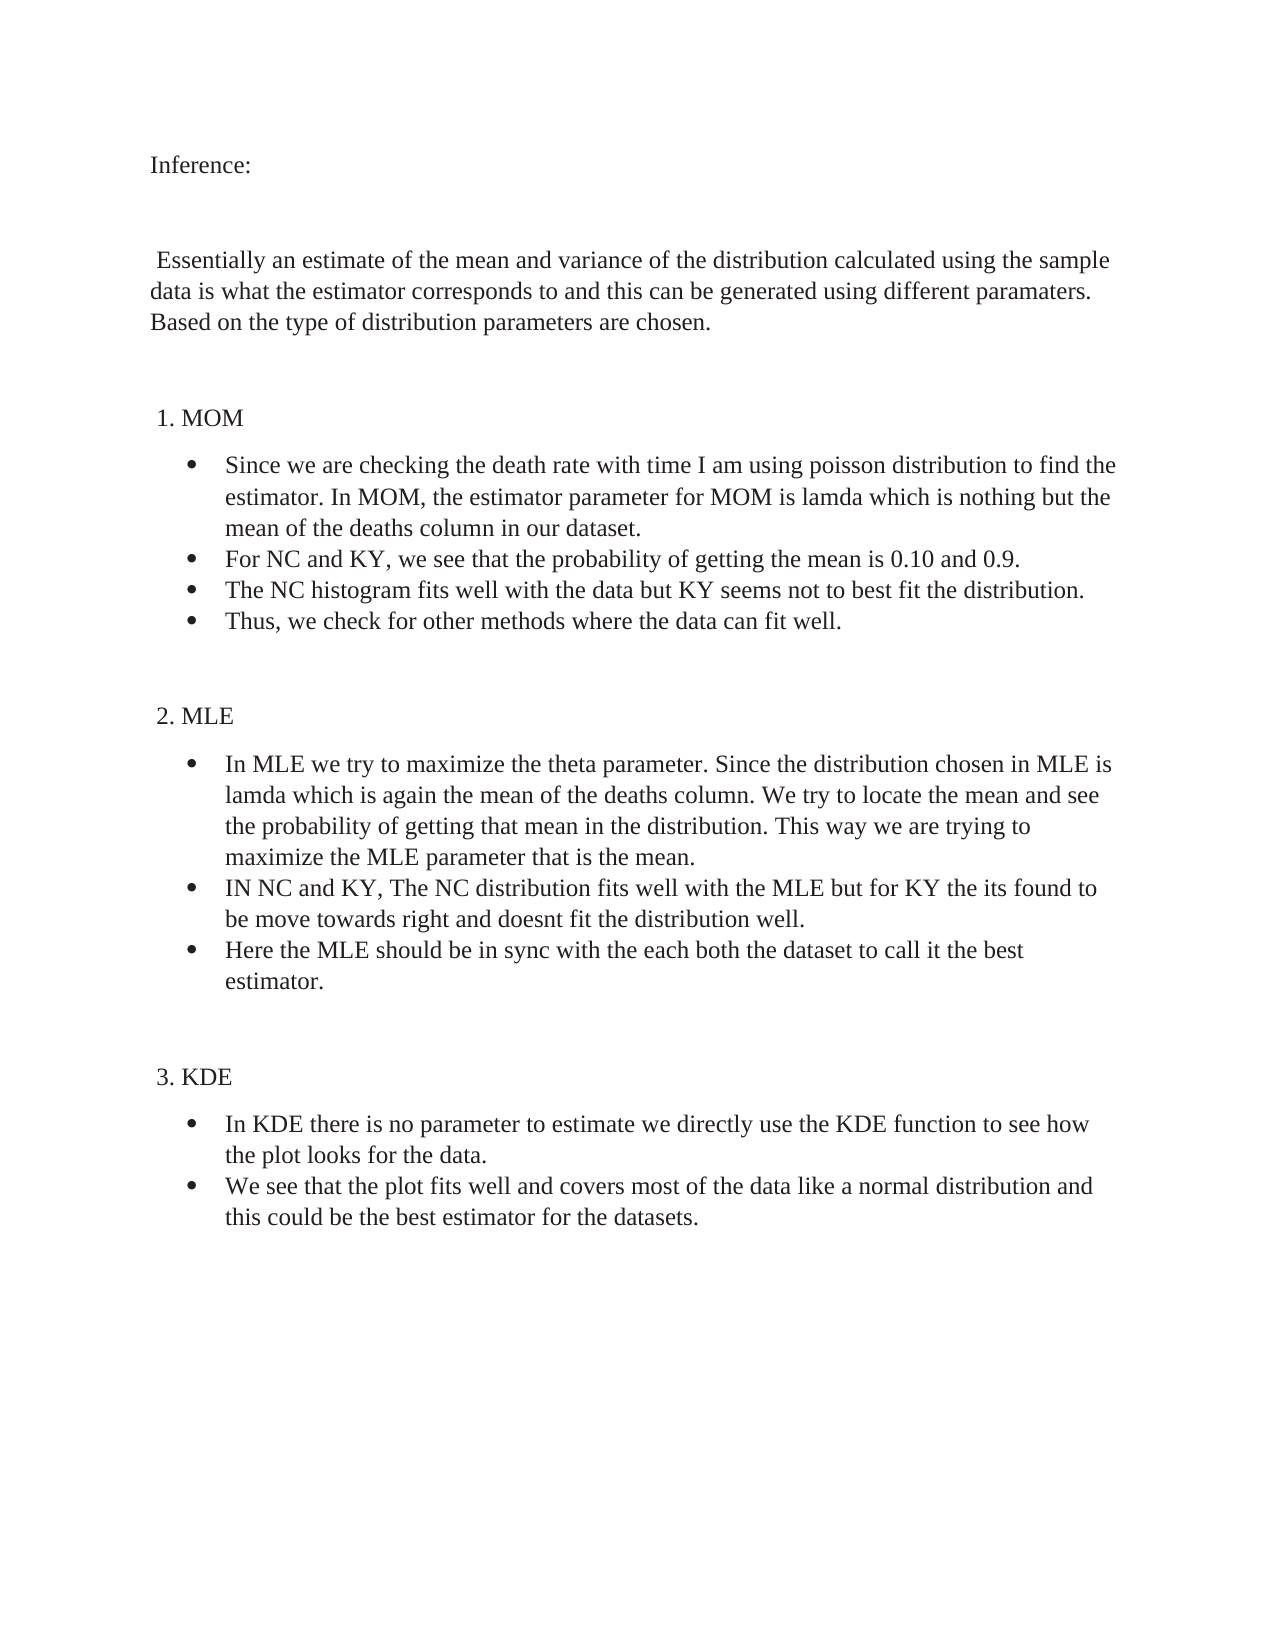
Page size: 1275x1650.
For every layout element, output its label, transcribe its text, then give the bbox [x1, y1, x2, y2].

list In MLE we try to maximize the theta parameter. Since the distribution chosen in MLE is lamda which is again the mean of the deaths column. We try to locate the mean and see the probability of getting that mean in the distribution. This way we are trying to maximize the MLE parameter that is the mean. [187, 749, 1125, 871]
list Here the MLE should be in sync with the each both the dataset to call it the best estimator. [187, 935, 1125, 995]
list Since we are checking the death rate with time I am using poisson distribution to find the estimator. In MOM, the estimator parameter for MOM is lamda which is nothing but the mean of the deaths column in our dataset. [187, 451, 1125, 541]
text 3. KDE [150, 1062, 1125, 1090]
text 2. MLE [150, 701, 1125, 730]
list Thus, we check for other methods where the data can fit well. [187, 606, 1125, 634]
text 1. MOM [150, 403, 1125, 432]
list We see that the plot fits well and covers most of the data like a normal distribution and this could be the best estimator for the datasets. [187, 1171, 1125, 1231]
list IN NC and KY, The NC distribution fits well with the MLE but for KY the its found to be move towards right and doesnt fit the distribution well. [187, 873, 1125, 933]
text Inference: [150, 150, 1125, 179]
list For NC and KY, we see that the probability of getting the mean is 0.10 and 0.9. [187, 544, 1125, 572]
text Essentially an estimate of the mean and variance of the distribution calculated using the sample data is what the estimator corresponds to and this can be generated using different paramaters. Based on the type of distribution parameters are chosen. [150, 245, 1125, 336]
list The NC histogram fits well with the data but KY seems not to best fit the distribution. [187, 575, 1125, 603]
list In KDE there is no parameter to estimate we directly use the KDE function to see how the plot looks for the data. [187, 1109, 1125, 1169]
